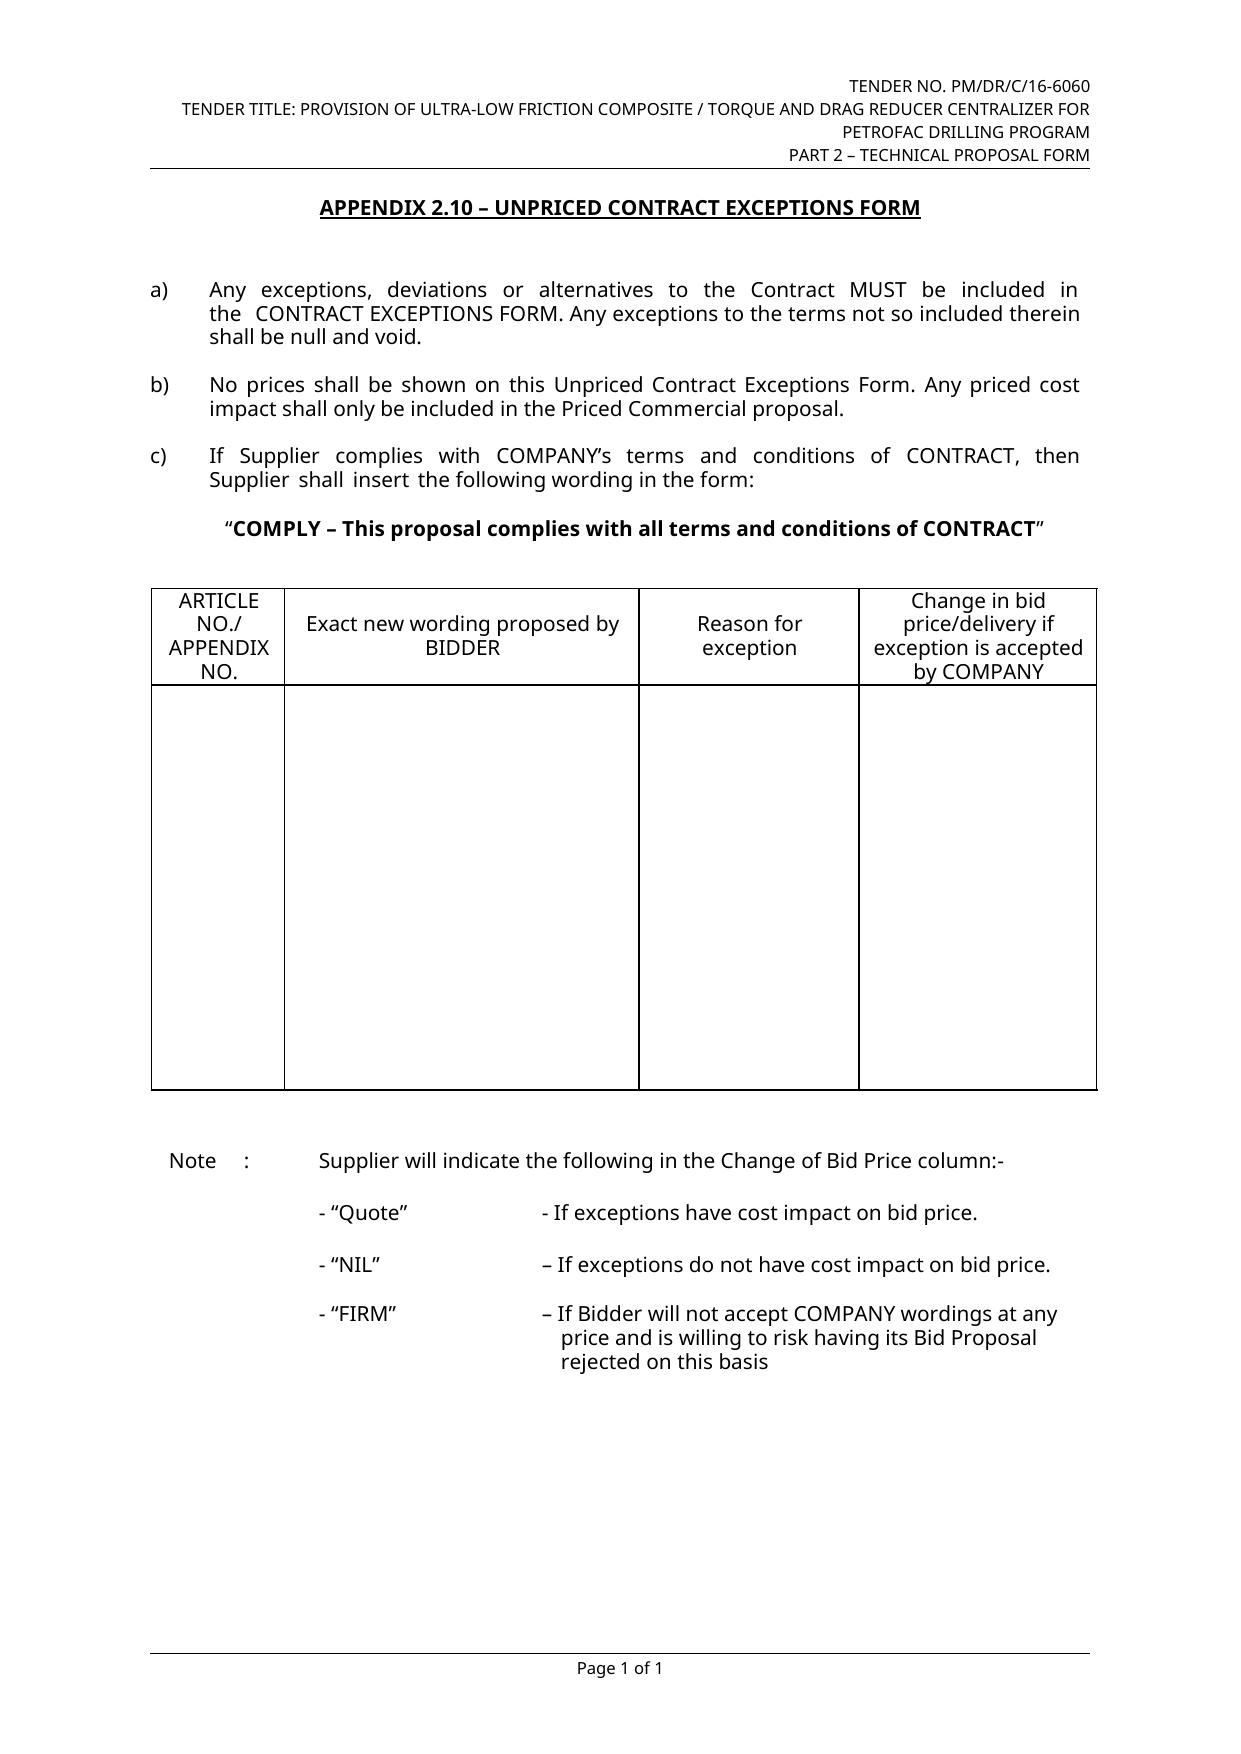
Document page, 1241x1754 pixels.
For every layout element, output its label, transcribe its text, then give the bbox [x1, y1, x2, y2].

text a) Any exceptions, deviations or alternatives to the Contract MUST be included in the CONTRACT EXCEPTIONS FORM. Any exceptions to the terms not so included therein shall be null and void. [150, 278, 1080, 349]
text c) If Supplier complies with COMPANY’s terms and conditions of CONTRACT, then Supplier shall insert the following wording in the form: [150, 444, 1080, 492]
table_header ARTICLE NO./ APPENDIX NO. [152, 589, 284, 684]
text Note : Supplier will indicate the following in the Change of Bid Price column:- [169, 1146, 1092, 1174]
table_header Change in bid price/delivery if exception is accepted by COMPANY [860, 589, 1096, 684]
text b) No prices shall be shown on this Unpriced Contract Exceptions Form. Any priced cost impact shall only be included in the Priced Commercial proposal. [150, 373, 1080, 421]
table_header Exact new wording proposed by BIDDER [285, 589, 638, 684]
table_header Reason for exception [640, 589, 858, 684]
text - “NIL” – If exceptions do not have cost impact on bid price. [319, 1250, 1092, 1278]
text APPENDIX 2.10 – UNPRICED CONTRACT EXCEPTIONS FORM [150, 193, 1090, 221]
table_cell [860, 686, 1096, 1089]
table_cell [640, 686, 858, 1089]
text - “Quote” - If exceptions have cost impact on bid price. [319, 1198, 1092, 1227]
text “COMPLY – This proposal complies with all terms and conditions of CONTRACT” [209, 516, 1092, 539]
table_cell [285, 686, 638, 1089]
table_cell [152, 686, 284, 1089]
text - “FIRM” – If Bidder will not accept COMPANY wordings at any price and is willing to risk having its Bid Proposal rejected on this basis [319, 1303, 1079, 1374]
